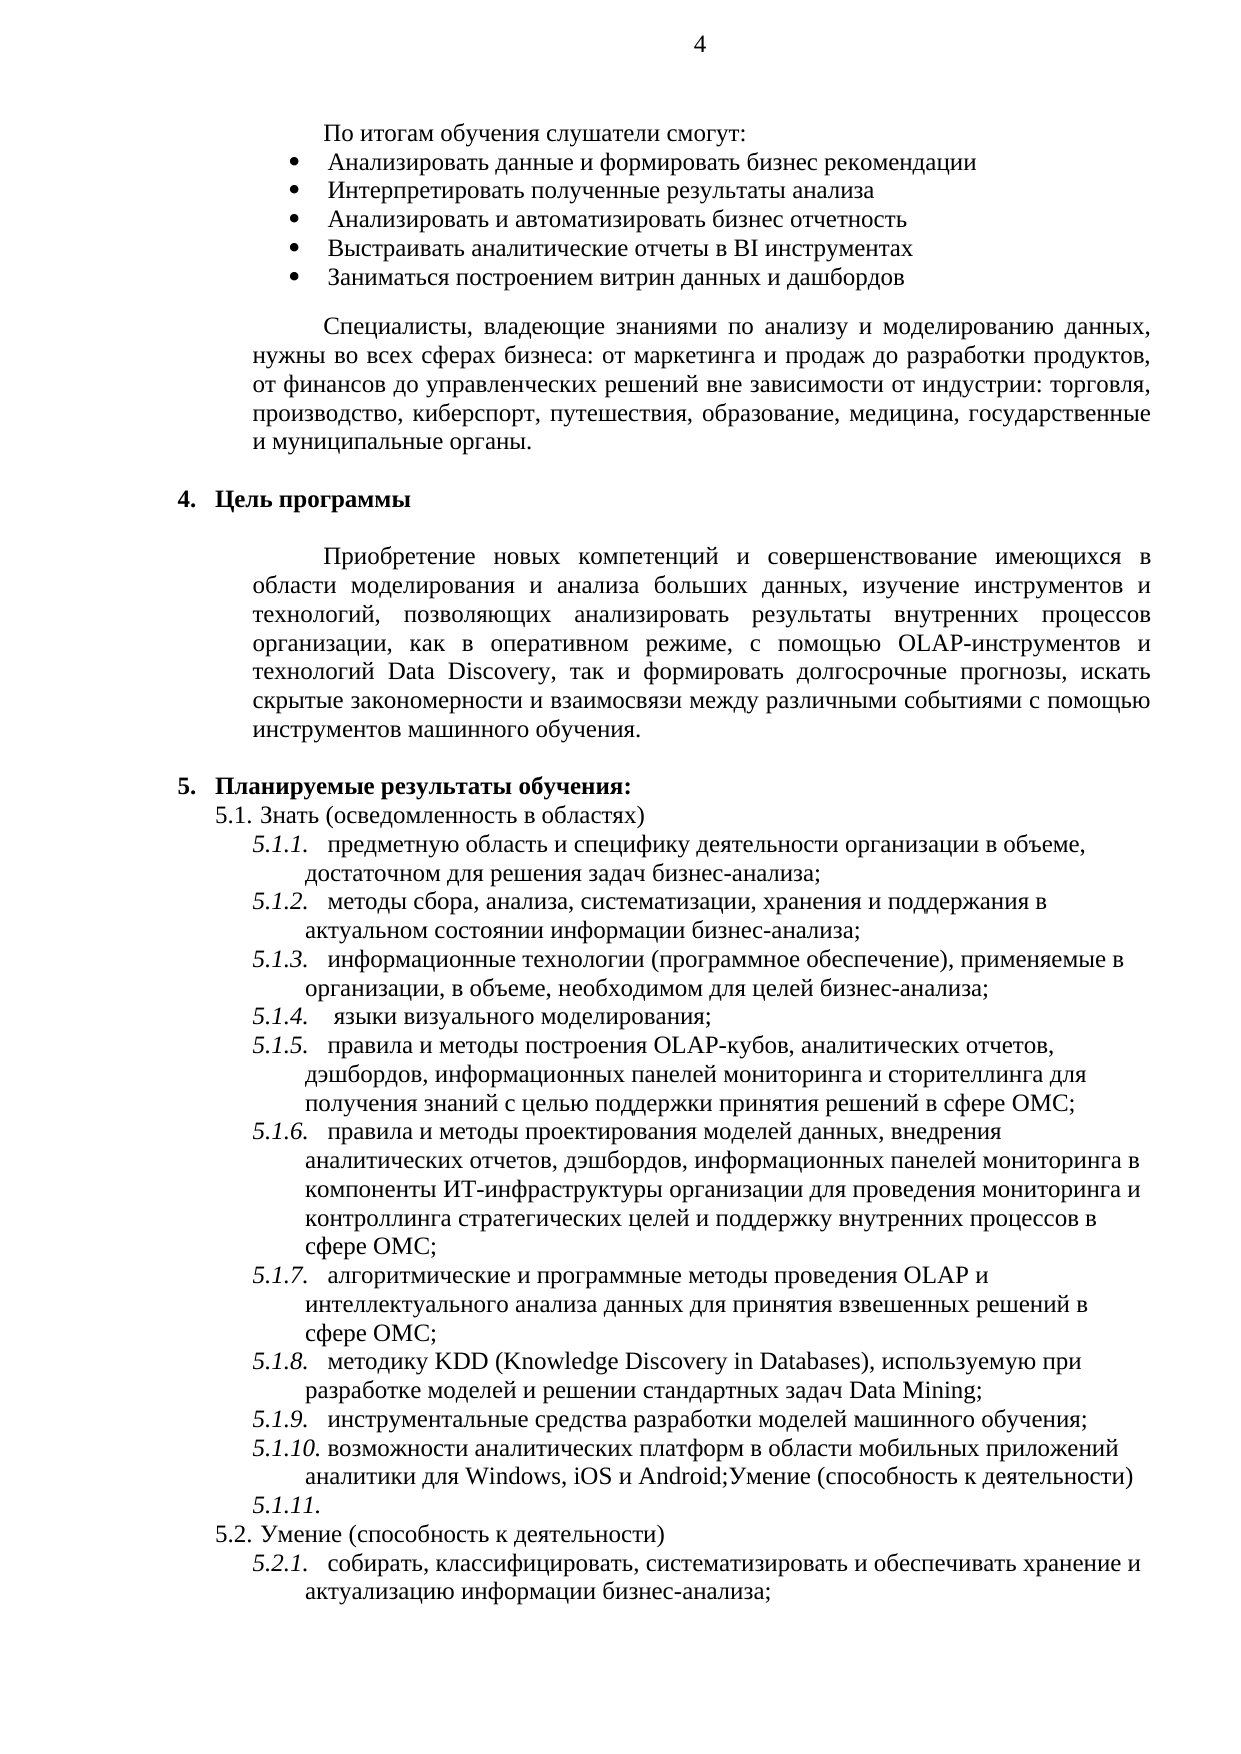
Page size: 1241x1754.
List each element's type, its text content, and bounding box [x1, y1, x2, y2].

text Специалисты, владеющие знаниями по анализу и моделированию данных, нужны во всех сферах бизнеса: от маркетинга и продаж до разработки продуктов, от финансов до управленческих решений вне зависимости от индустрии: торговля, производство, киберспорт, путешествия, образование, медицина, государственные и муниципальные органы. [252, 311, 1152, 455]
list алгоритмические и программные методы проведения OLAP и интеллектуального анализа данных для принятия взвешенных решений в сфере ОМС; [252, 1260, 1152, 1346]
list языки визуального моделирования; [252, 1001, 1152, 1030]
list Анализировать и автоматизировать бизнес отчетность [290, 204, 1152, 233]
list предметную область и специфику деятельности организации в объеме, достаточном для решения задач бизнес-анализа; [252, 829, 1152, 886]
list Заниматься построением витрин данных и дашбордов [290, 262, 1152, 291]
list Интерпретировать полученные результаты анализа [290, 176, 1152, 204]
list Анализировать данные и формировать бизнес рекомендации [290, 147, 1152, 176]
list методы сбора, анализа, систематизации, хранения и поддержания в актуальном состоянии информации бизнес-анализа; [252, 886, 1152, 944]
list Планируемые результаты обучения: [177, 771, 1152, 800]
text Приобретение новых компетенций и совершенствование имеющихся в области моделирования и анализа больших данных, изучение инструментов и технологий, позволяющих анализировать результаты внутренних процессов организации, как в оперативном режиме, с помощью OLAP-инструментов и технологий Data Discovery, так и формировать долгосрочные прогнозы, искать скрытые закономерности и взаимосвязи между различными событиями с помощью инструментов машинного обучения. [252, 541, 1152, 743]
list правила и методы проектирования моделей данных, внедрения аналитических отчетов, дэшбордов, информационных панелей мониторинга в компоненты ИТ-инфраструктуры организации для проведения мониторинга и контроллинга стратегических целей и поддержку внутренних процессов в сфере ОМС; [252, 1116, 1152, 1260]
list Выстраивать аналитические отчеты в BI инструментах [290, 233, 1152, 262]
list Знать (осведомленность в областях) [215, 800, 1152, 829]
list Цель программы [177, 484, 1152, 513]
list методику KDD (Knowledge Discovery in Databases), используемую при разработке моделей и решении стандартных задач Data Mining; [252, 1346, 1152, 1404]
list правила и методы построения OLAP-кубов, аналитических отчетов, дэшбордов, информационных панелей мониторинга и сторителлинга для получения знаний с целью поддержки принятия решений в сфере ОМС; [252, 1030, 1152, 1116]
list инструментальные средства разработки моделей машинного обучения; [252, 1404, 1152, 1433]
list собирать, классифицировать, систематизировать и обеспечивать хранение и актуализацию информации бизнес-анализа; [252, 1548, 1152, 1605]
list возможности аналитических платформ в области мобильных приложений аналитики для Windows, iOS и Android;Умение (способность к деятельности) [252, 1433, 1152, 1490]
list информационные технологии (программное обеспечение), применяемые в организации, в объеме, необходимом для целей бизнес-анализа; [252, 944, 1152, 1001]
list Умение (способность к деятельности) [215, 1519, 1152, 1548]
text По итогам обучения слушатели смогут: [252, 118, 1152, 147]
